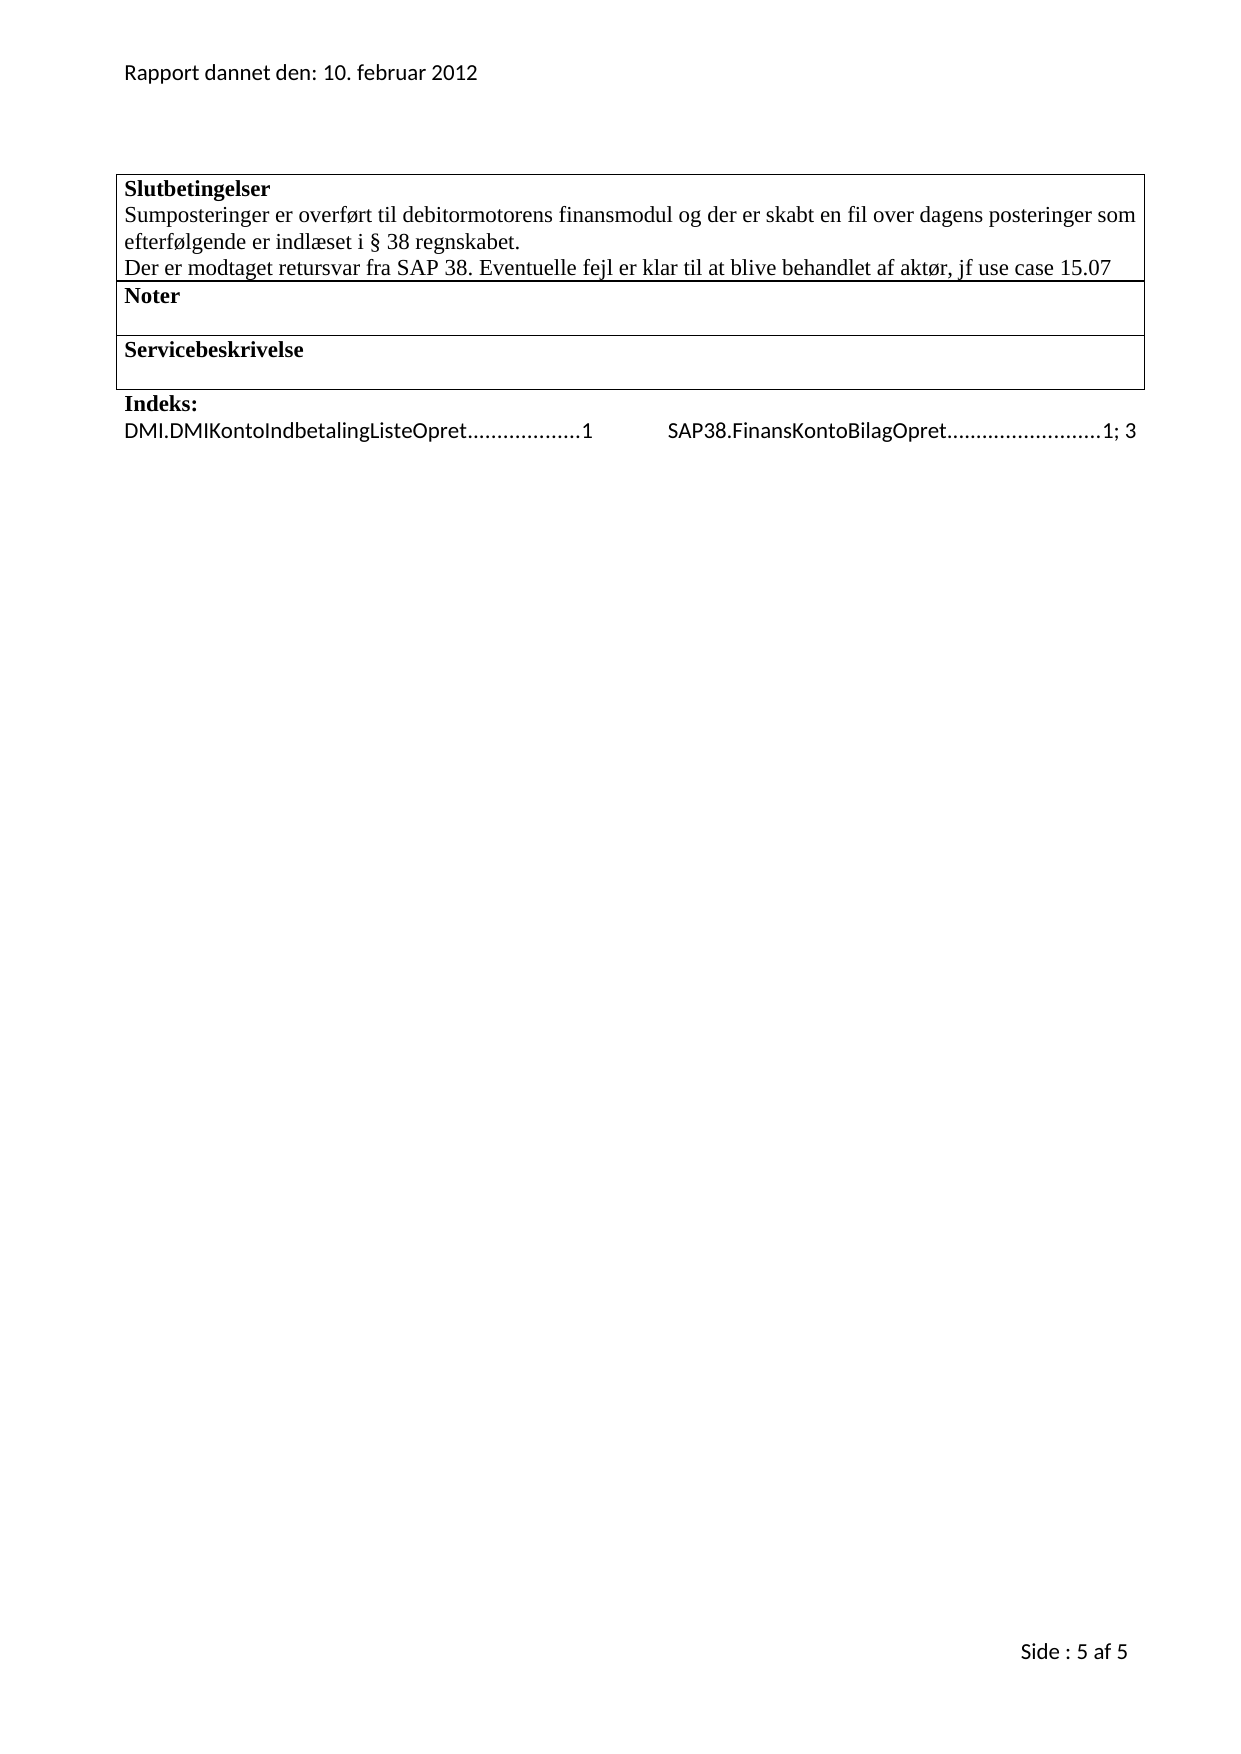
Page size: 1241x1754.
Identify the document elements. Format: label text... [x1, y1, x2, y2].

table_cell Noter [117, 282, 1144, 335]
text DMI.DMIKontoIndbetalingListeOpret 1 [124, 416, 594, 444]
table_cell Servicebeskrivelse [117, 336, 1144, 389]
table_header Slutbetingelser Sumposteringer er overført til debitormotorens finansmodul og der er skabt en fil over dagens posteringer som efterfølgende er indlæset i § 38 regnskabet. Der er modtaget retursvar fra SAP 38. Eventuelle fejl er klar til at blive behandlet af aktør, jf use case 15.07 [117, 175, 1144, 280]
text SAP38.FinansKontoBilagOpret 1; 3 [668, 416, 1137, 444]
text Indeks: [124, 390, 1137, 416]
